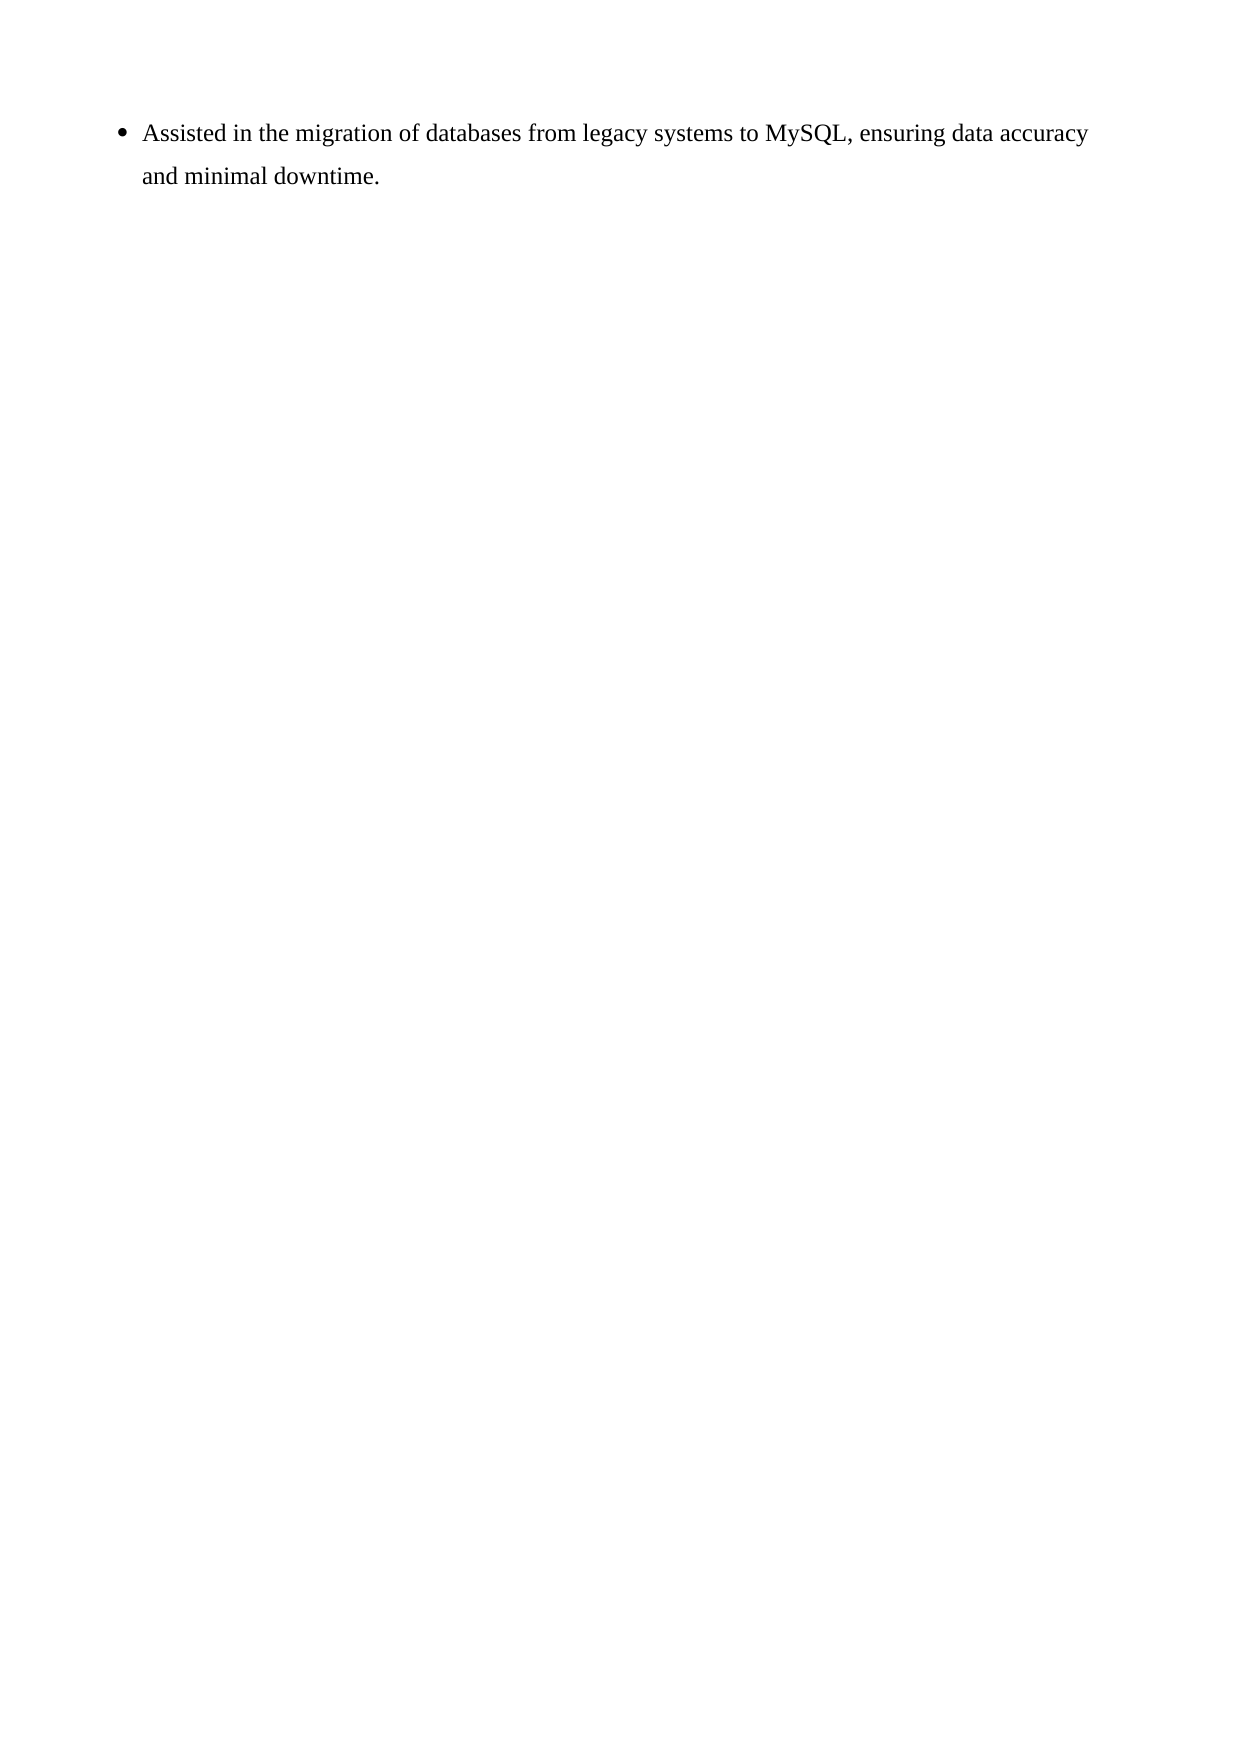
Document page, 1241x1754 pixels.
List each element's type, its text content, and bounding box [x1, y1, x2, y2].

list Assisted in the migration of databases from legacy systems to MySQL, ensuring data accuracy and minimal downtime. [118, 118, 1122, 190]
